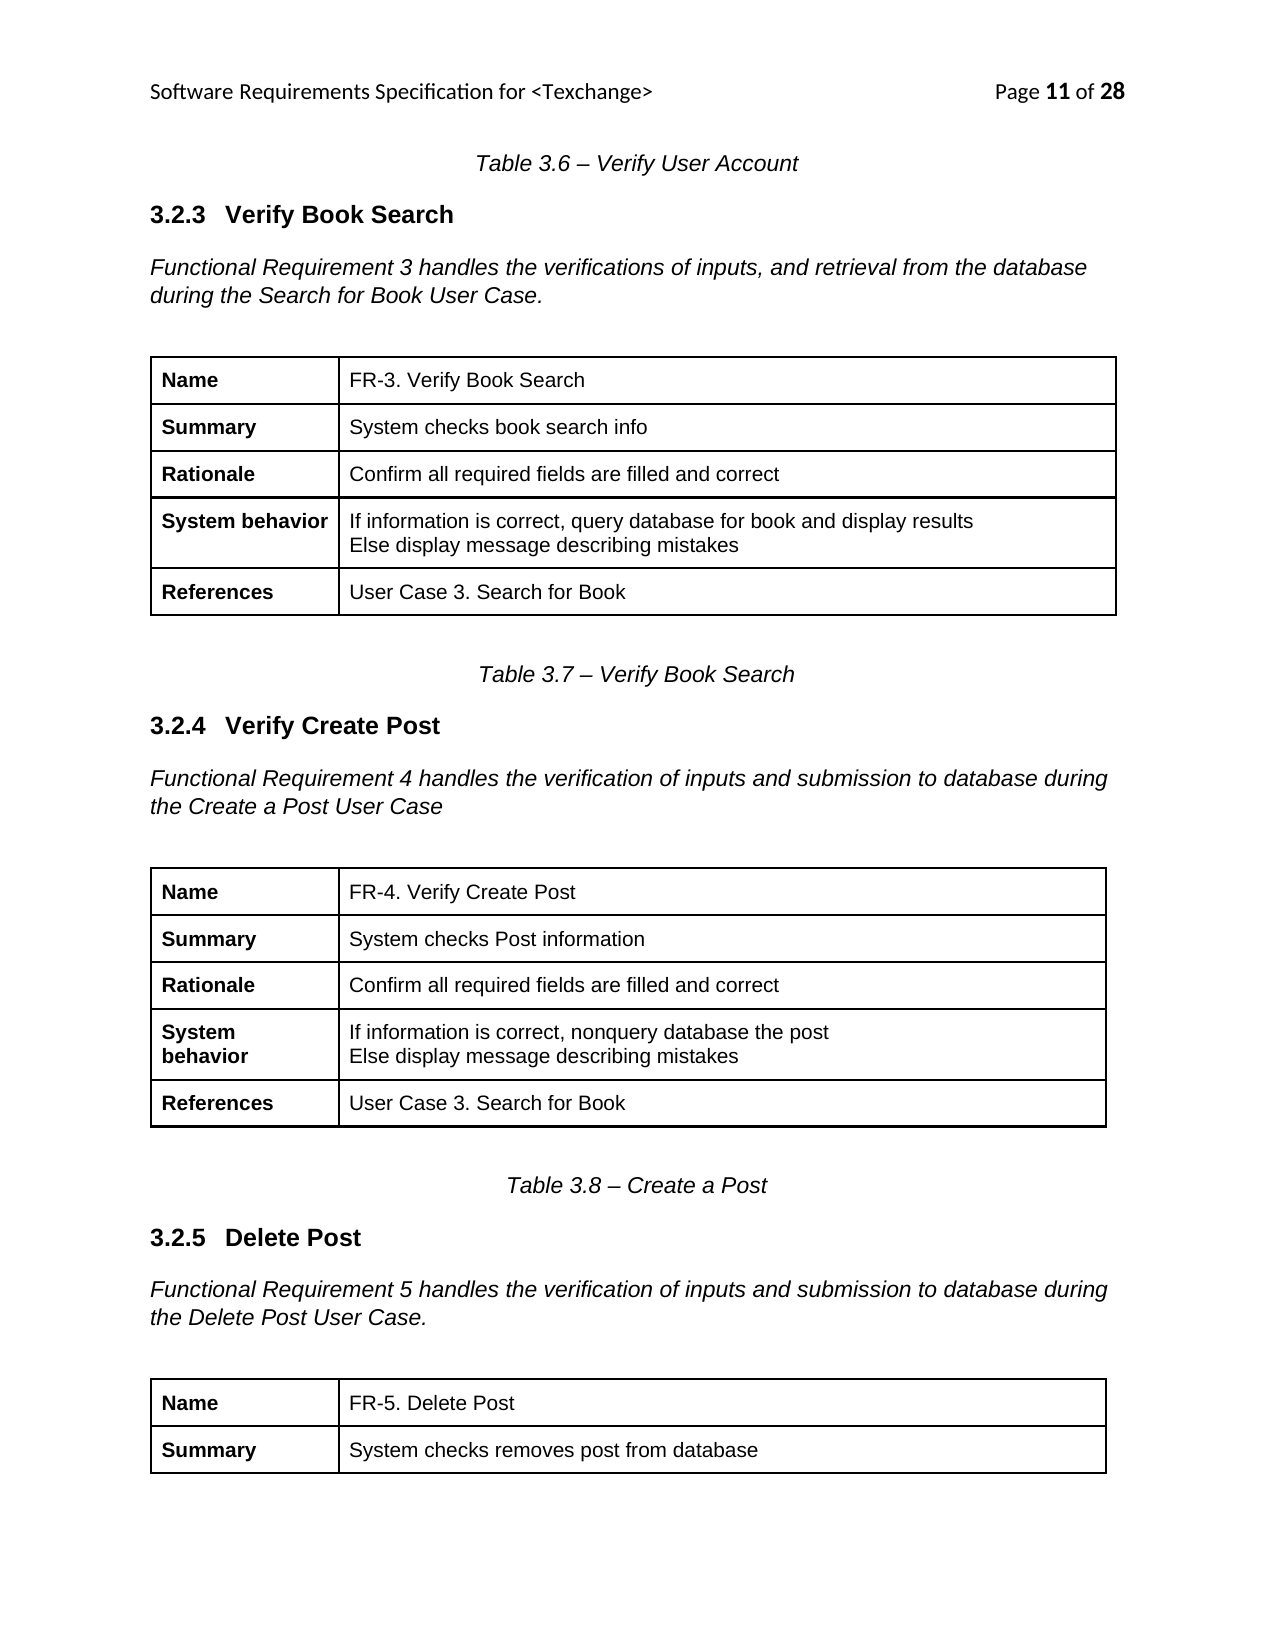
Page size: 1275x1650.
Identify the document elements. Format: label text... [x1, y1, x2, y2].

text Functional Requirement 3 handles the verifications of inputs, and retrieval from the database during the Search for Book User Case. [150, 253, 1125, 308]
table_cell References [152, 569, 338, 614]
table_cell Rationale [152, 452, 338, 496]
table_cell If information is correct, query database for book and display results Else display message describing mistakes [340, 499, 1115, 567]
text Table 3.6 – Verify User Account [150, 150, 1125, 176]
table_cell System checks book search info [340, 405, 1115, 449]
table_cell User Case 3. Search for Book [340, 569, 1115, 614]
table_cell Summary [152, 1427, 338, 1472]
subtitle Verify Create Post [150, 715, 1125, 740]
table_cell System checks Post information [340, 916, 1105, 961]
table_header FR-5. Delete Post [340, 1380, 1105, 1425]
text Functional Requirement 5 handles the verification of inputs and submission to database during the Delete Post User Case. [150, 1276, 1125, 1331]
table_cell Summary [152, 916, 338, 961]
subtitle Delete Post [150, 1226, 1125, 1251]
table_cell User Case 3. Search for Book [340, 1081, 1105, 1125]
subtitle Verify Book Search [150, 203, 1125, 228]
table_cell Confirm all required fields are filled and correct [340, 452, 1115, 496]
table_cell Rationale [152, 963, 338, 1008]
table_header FR-4. Verify Create Post [340, 869, 1105, 914]
table_cell System behavior [152, 1010, 338, 1078]
table_cell Summary [152, 405, 338, 449]
table_cell Confirm all required fields are filled and correct [340, 963, 1105, 1008]
table_cell System checks removes post from database [340, 1427, 1105, 1472]
text Functional Requirement 4 handles the verification of inputs and submission to database during the Create a Post User Case [150, 765, 1125, 819]
text Table 3.7 – Verify Book Search [150, 661, 1125, 688]
table_cell System behavior [152, 499, 338, 567]
table_header FR-3. Verify Book Search [340, 358, 1115, 403]
table_header Name [152, 1380, 338, 1425]
table_header Name [152, 869, 338, 914]
table_header Name [152, 358, 338, 403]
table_cell If information is correct, nonquery database the post Else display message describing mistakes [340, 1010, 1105, 1078]
text Table 3.8 – Create a Post [150, 1172, 1125, 1199]
table_cell References [152, 1081, 338, 1125]
